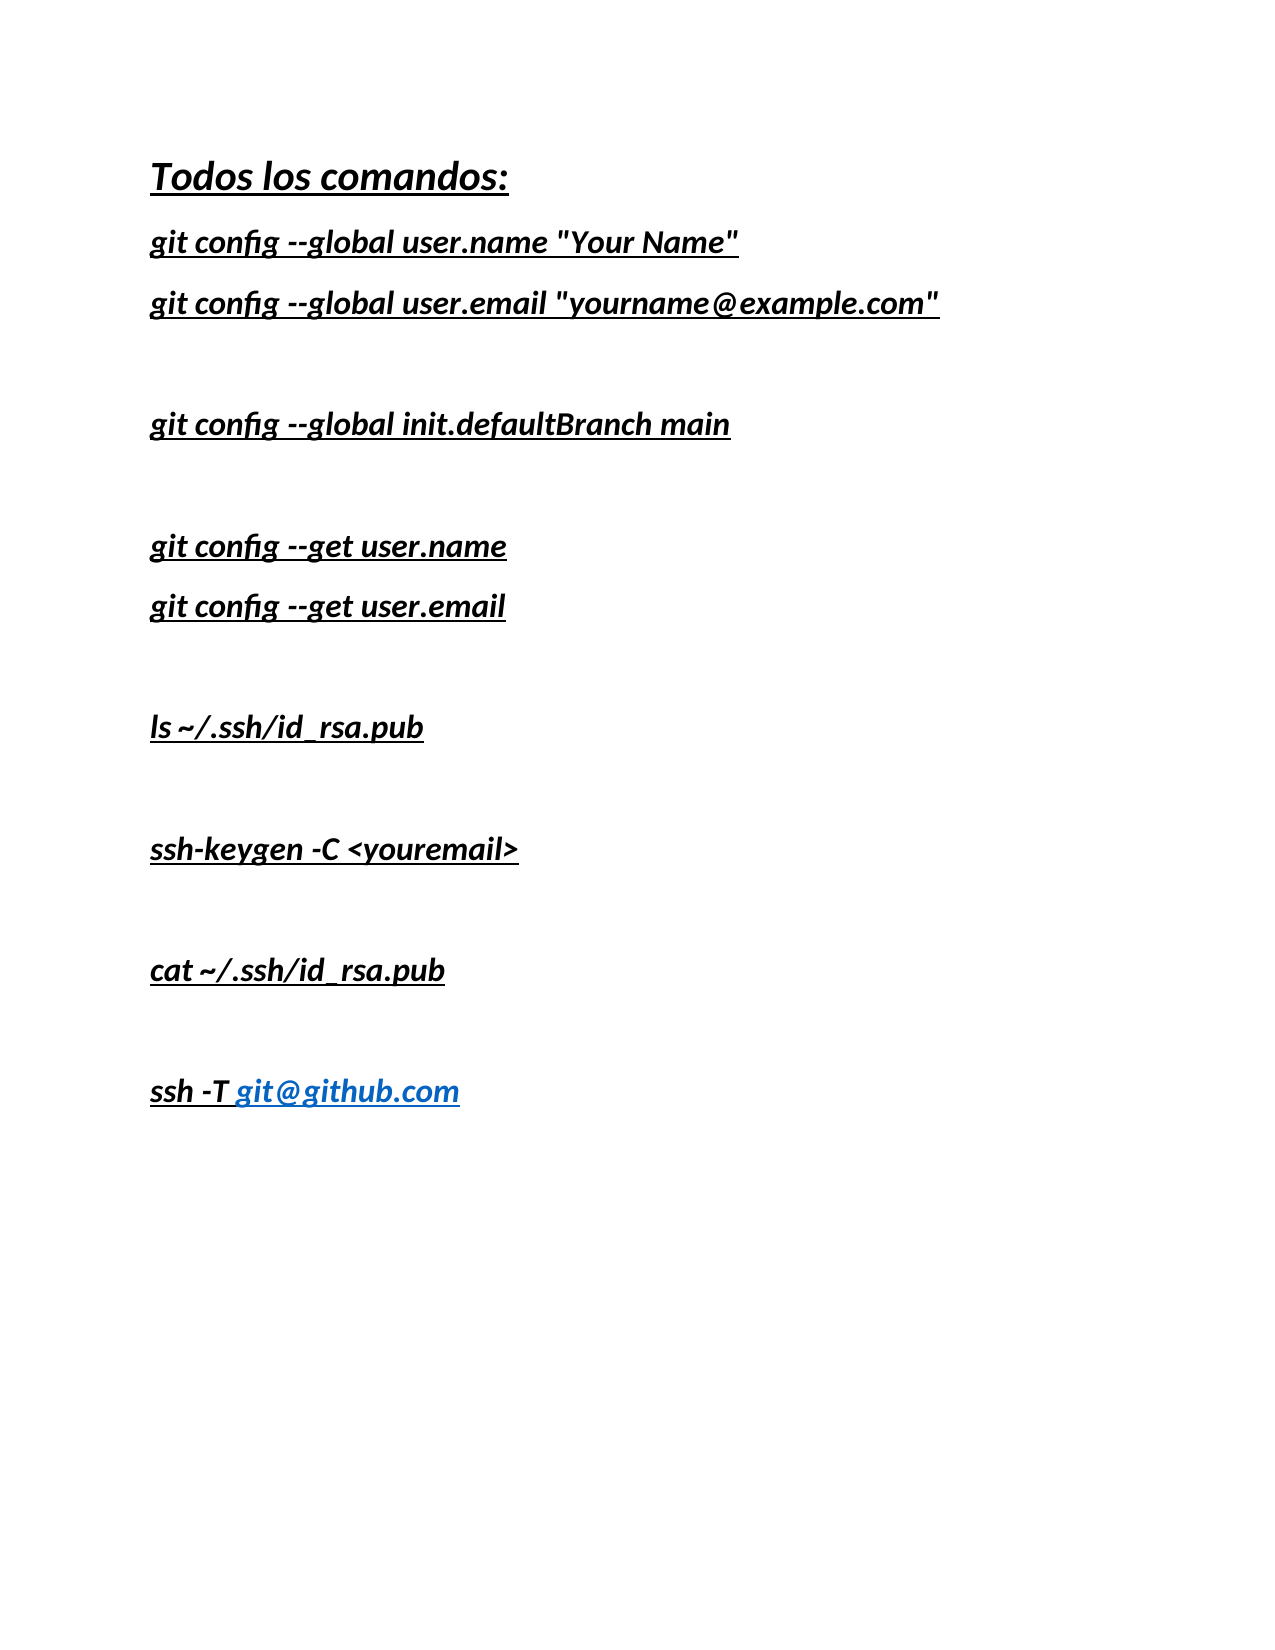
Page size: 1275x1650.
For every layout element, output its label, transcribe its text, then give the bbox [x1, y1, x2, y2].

text git config --global user.email "yourname@example.com" [150, 282, 1125, 323]
text ssh -T git@github.com [150, 1070, 1125, 1111]
text cat ~/.ssh/id_rsa.pub [150, 949, 1125, 990]
text git config --global user.name "Your Name" [150, 222, 1125, 262]
text ls ~/.ssh/id_rsa.pub [150, 707, 1125, 747]
text ssh-keygen -C <youremail> [150, 828, 1125, 868]
text Todos los comandos: [150, 150, 1125, 201]
text git config --global init.defaultBranch main [150, 403, 1125, 444]
text git config --get user.name [150, 525, 1125, 565]
text git config --get user.email [150, 585, 1125, 626]
